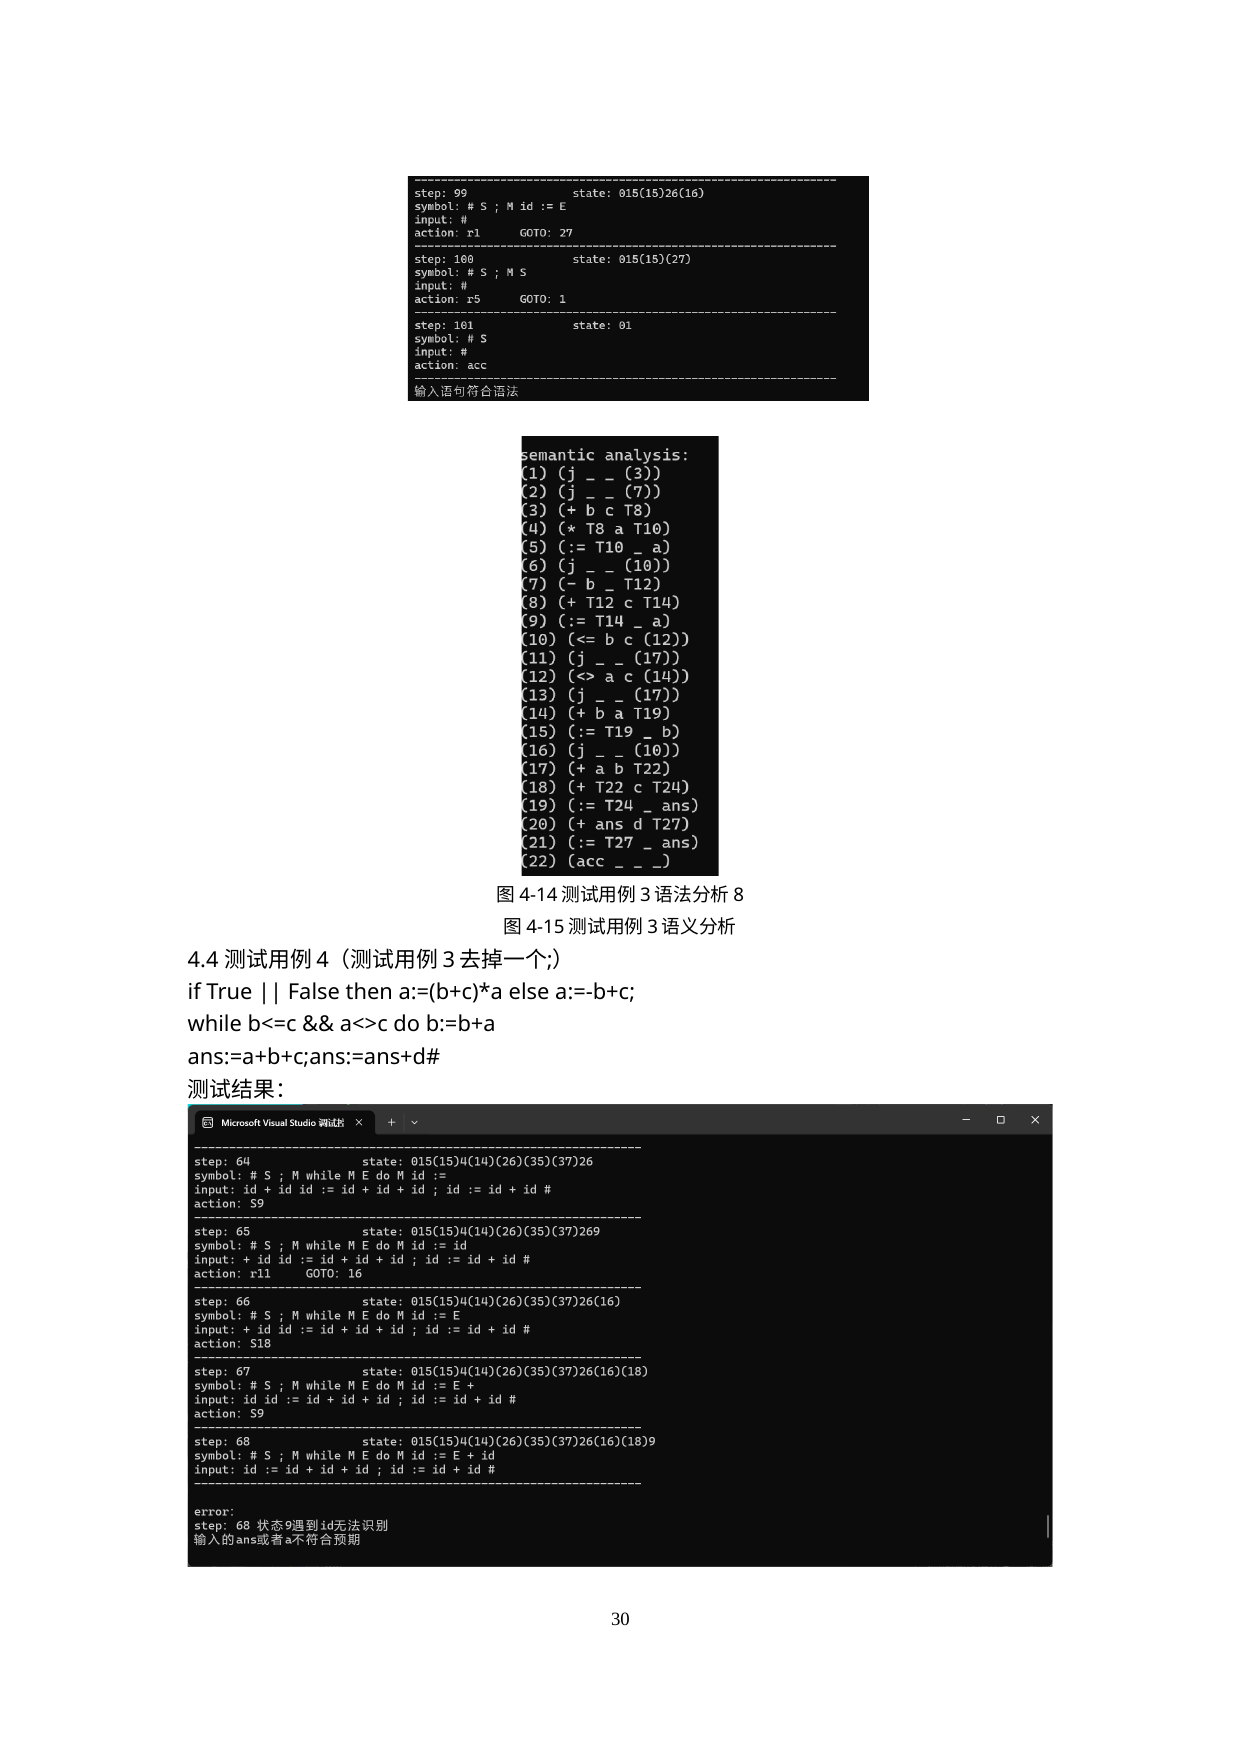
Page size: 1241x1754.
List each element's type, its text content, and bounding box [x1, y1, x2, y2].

text 4.4 测试用例4（测试用例3去掉一个;） [187, 942, 1053, 974]
text 图4-15测试用例3语义分析 [187, 909, 1053, 942]
picture [187, 1104, 1053, 1567]
text 测试结果： [187, 1072, 1053, 1104]
text ans:=a+b+c;ans:=ans+d# [187, 1039, 1053, 1072]
text while b<=c && a<>c do b:=b+a [187, 1007, 1053, 1039]
picture [407, 176, 869, 401]
text if True || False then a:=(b+c)*a else a:=-b+c; [187, 974, 1053, 1007]
picture [521, 436, 719, 876]
